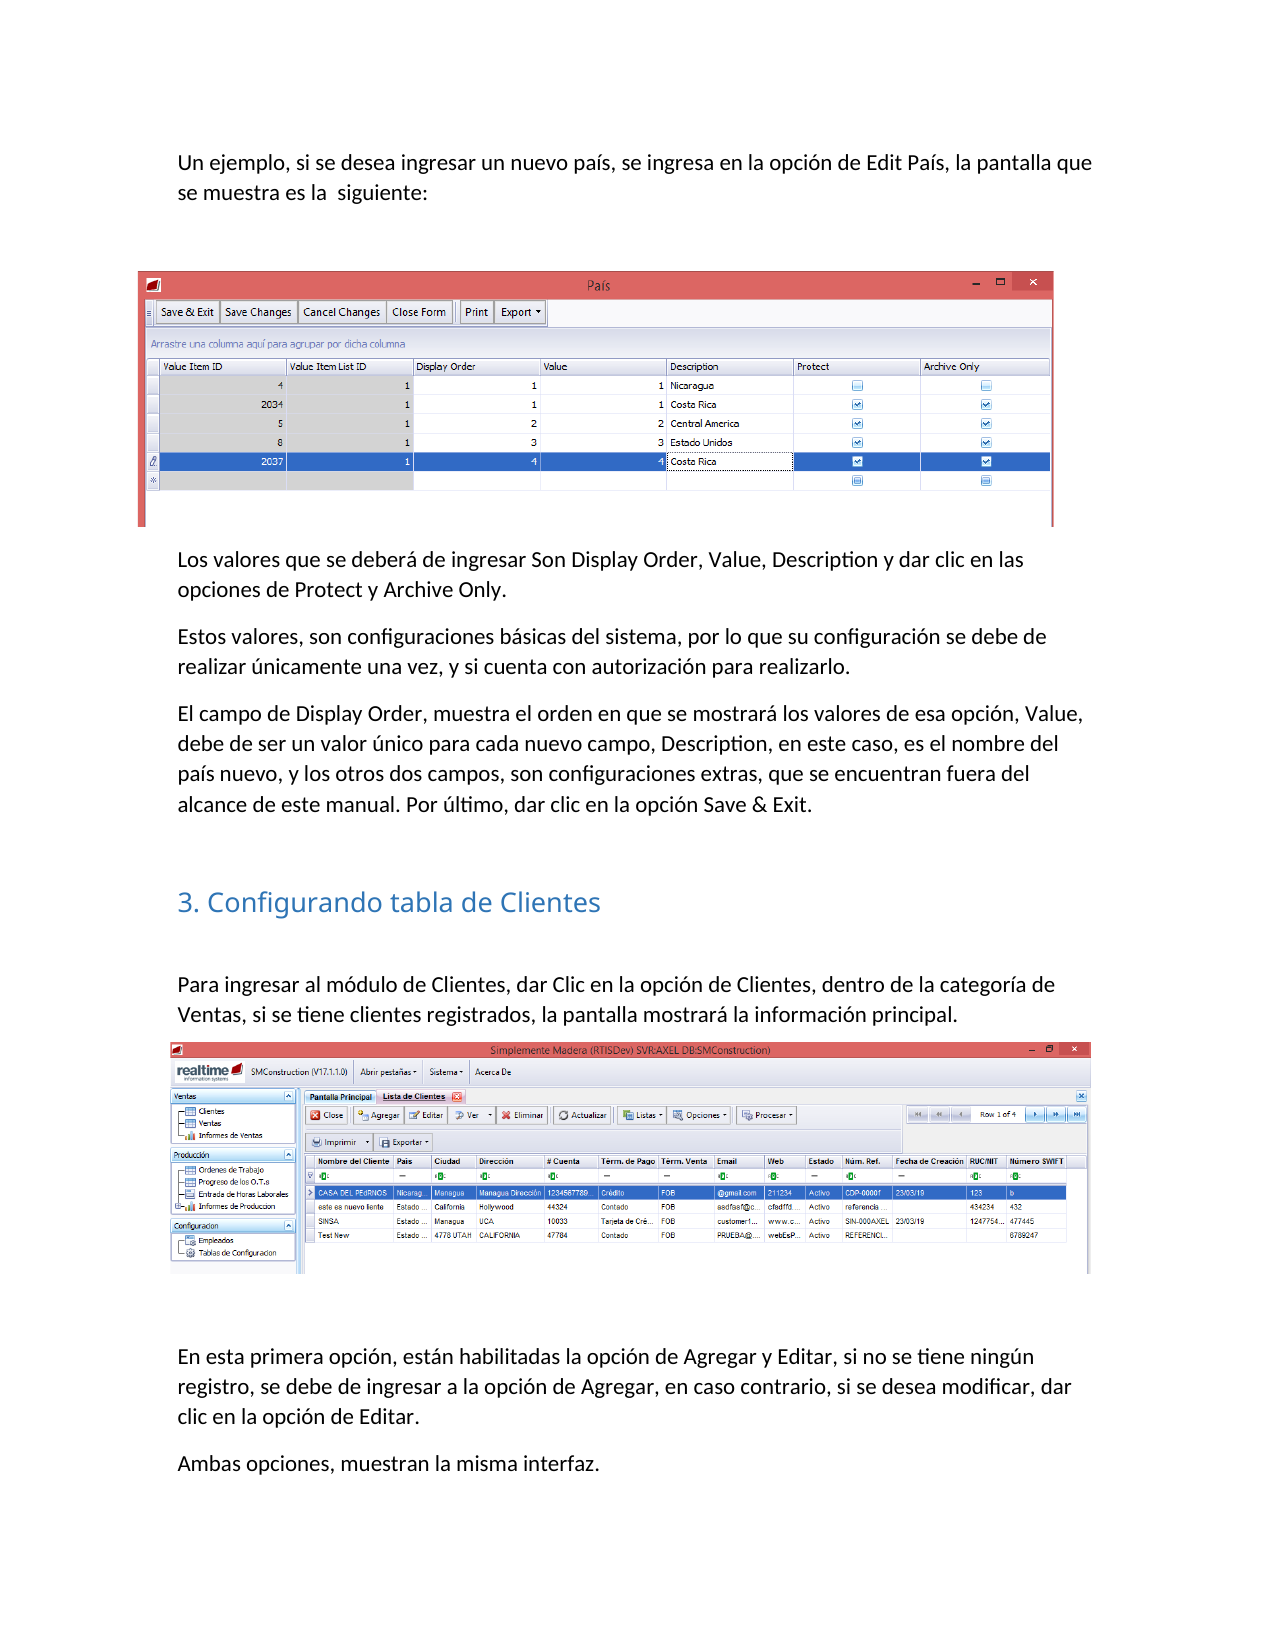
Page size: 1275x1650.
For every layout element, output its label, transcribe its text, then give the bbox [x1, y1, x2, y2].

text Para ingresar al módulo de Clientes, dar Clic en la opción de Clientes, dentro de la categoría de Ventas, si se tiene clientes registrados, la pantalla mostrará la información principal. [177, 970, 1098, 1028]
text En esta primera opción, están habilitadas la opción de Agregar y Editar, si no se tiene ningún registro, se debe de ingresar a la opción de Agregar, en caso contrario, si se desea modificar, dar clic en la opción de Editar. [177, 1342, 1098, 1430]
text Estos valores, son configuraciones básicas del sistema, por lo que su configuración se debe de realizar únicamente una vez, y si cuenta con autorización para realizarlo. [177, 622, 1098, 680]
text Ambas opciones, muestran la misma interfaz. [177, 1449, 1098, 1477]
text El campo de Display Order, muestra el orden en que se mostrará los valores de esa opción, Value, debe de ser un valor único para cada nuevo campo, Description, en este caso, es el nombre del país nuevo, y los otros dos campos, son configuraciones extras, que se encuentran fuera del alcance de este manual. Por último, dar clic en la opción Save & Exit. [177, 699, 1098, 818]
subtitle 3. Configurando tabla de Clientes [177, 883, 1098, 920]
picture [137, 271, 1054, 527]
text Un ejemplo, si se desea ingresar un nuevo país, se ingresa en la opción de Edit País, la pantalla que se muestra es la siguiente: [177, 148, 1098, 206]
picture [170, 1042, 1091, 1274]
